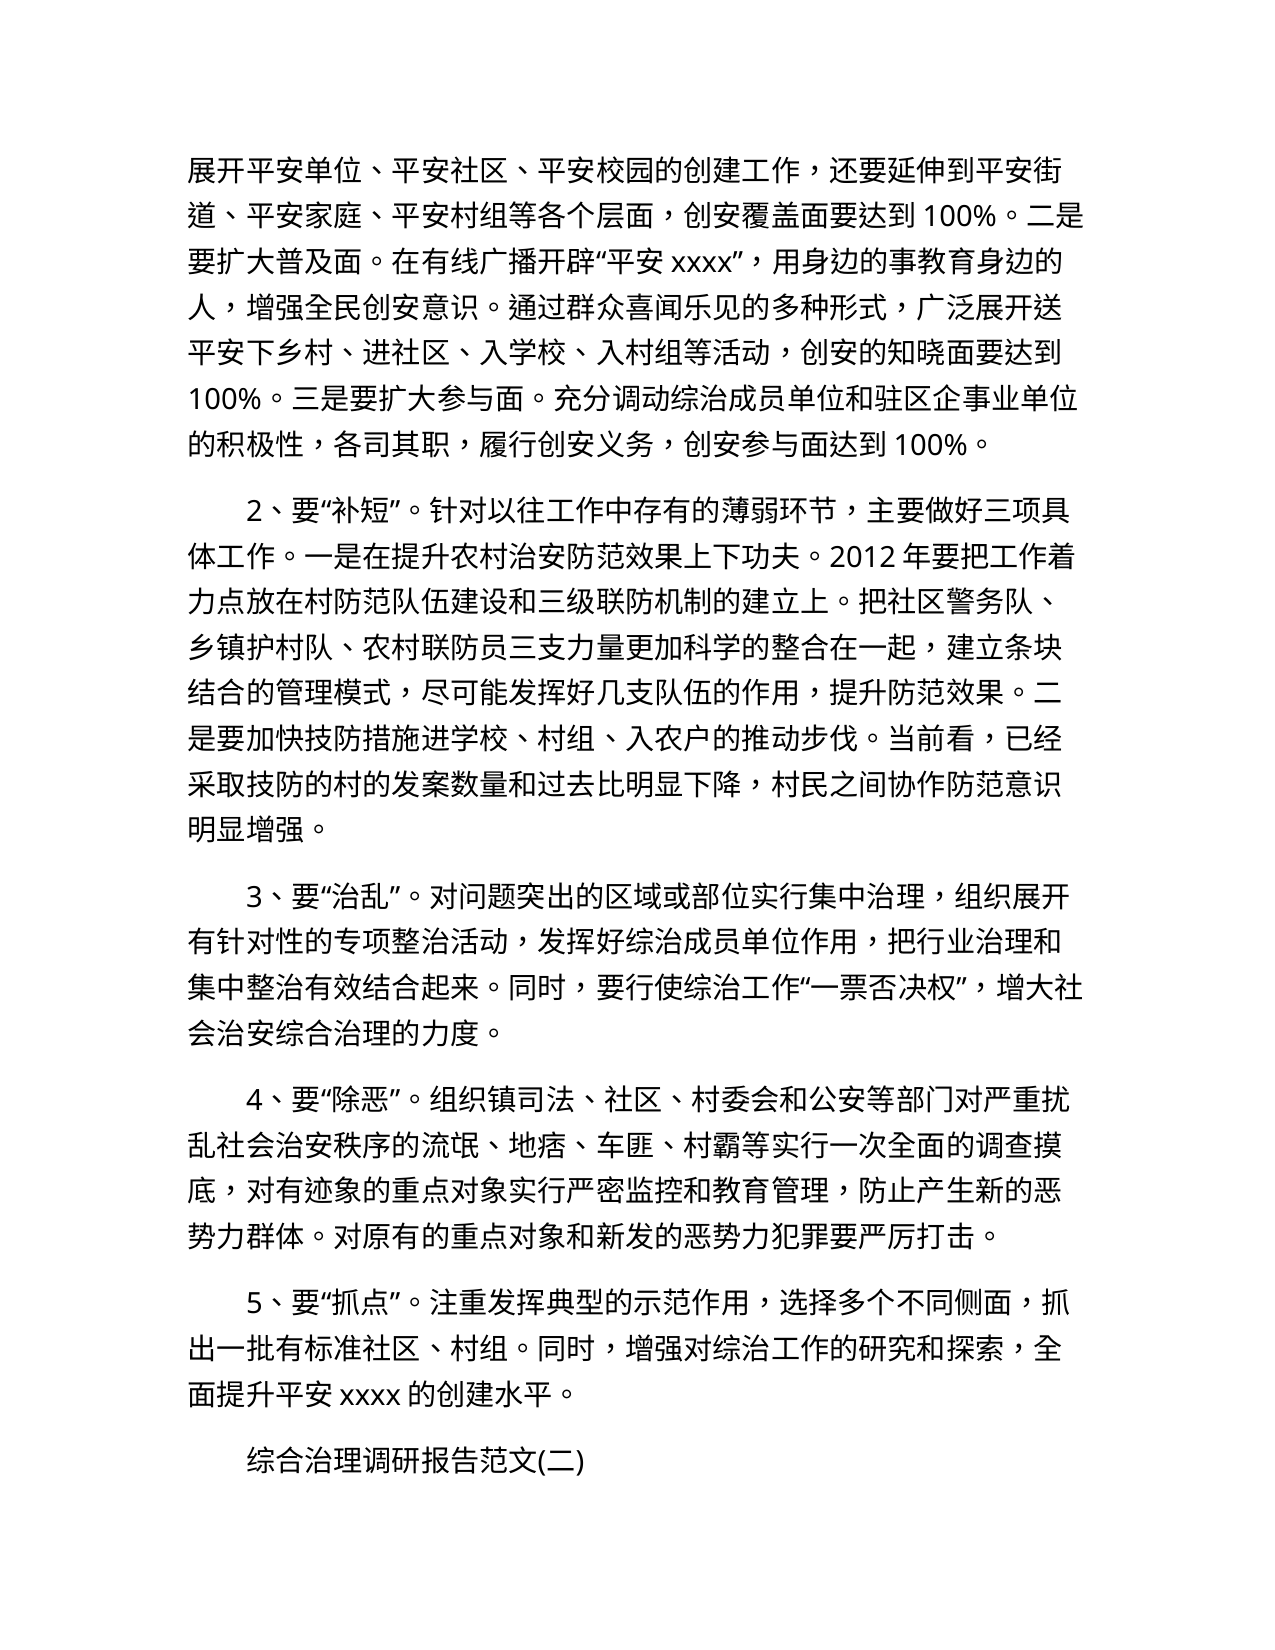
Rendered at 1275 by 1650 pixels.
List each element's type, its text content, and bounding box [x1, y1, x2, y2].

text 综合治理调研报告范文(二) [187, 1440, 1087, 1480]
text 2、要“补短”。针对以往工作中存有的薄弱环节，主要做好三项具体工作。一是在提升农村治安防范效果上下功夫。2012年要把工作着力点放在村防范队伍建设和三级联防机制的建立上。把社区警务队、乡镇护村队、农村联防员三支力量更加科学的整合在一起，建立条块结合的管理模式，尽可能发挥好几支队伍的作用，提升防范效果。二是要加快技防措施进学校、村组、入农户的推动步伐。当前看，已经采取技防的村的发案数量和过去比明显下降，村民之间协作防范意识明显增强。 [187, 490, 1087, 849]
text 5、要“抓点”。注重发挥典型的示范作用，选择多个不同侧面，抓出一批有标准社区、村组。同时，增强对综治工作的研究和探索，全面提升平安xxxx的创建水平。 [187, 1283, 1087, 1414]
text 3、要“治乱”。对问题突出的区域或部位实行集中治理，组织展开有针对性的专项整治活动，发挥好综治成员单位作用，把行业治理和集中整治有效结合起来。同时，要行使综治工作“一票否决权”，增大社会治安综合治理的力度。 [187, 876, 1087, 1053]
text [187, 150, 1087, 463]
text 4、要“除恶”。组织镇司法、社区、村委会和公安等部门对严重扰乱社会治安秩序的流氓、地痞、车匪、村霸等实行一次全面的调查摸底，对有迹象的重点对象实行严密监控和教育管理，防止产生新的恶势力群体。对原有的重点对象和新发的恶势力犯罪要严厉打击。 [187, 1079, 1087, 1256]
